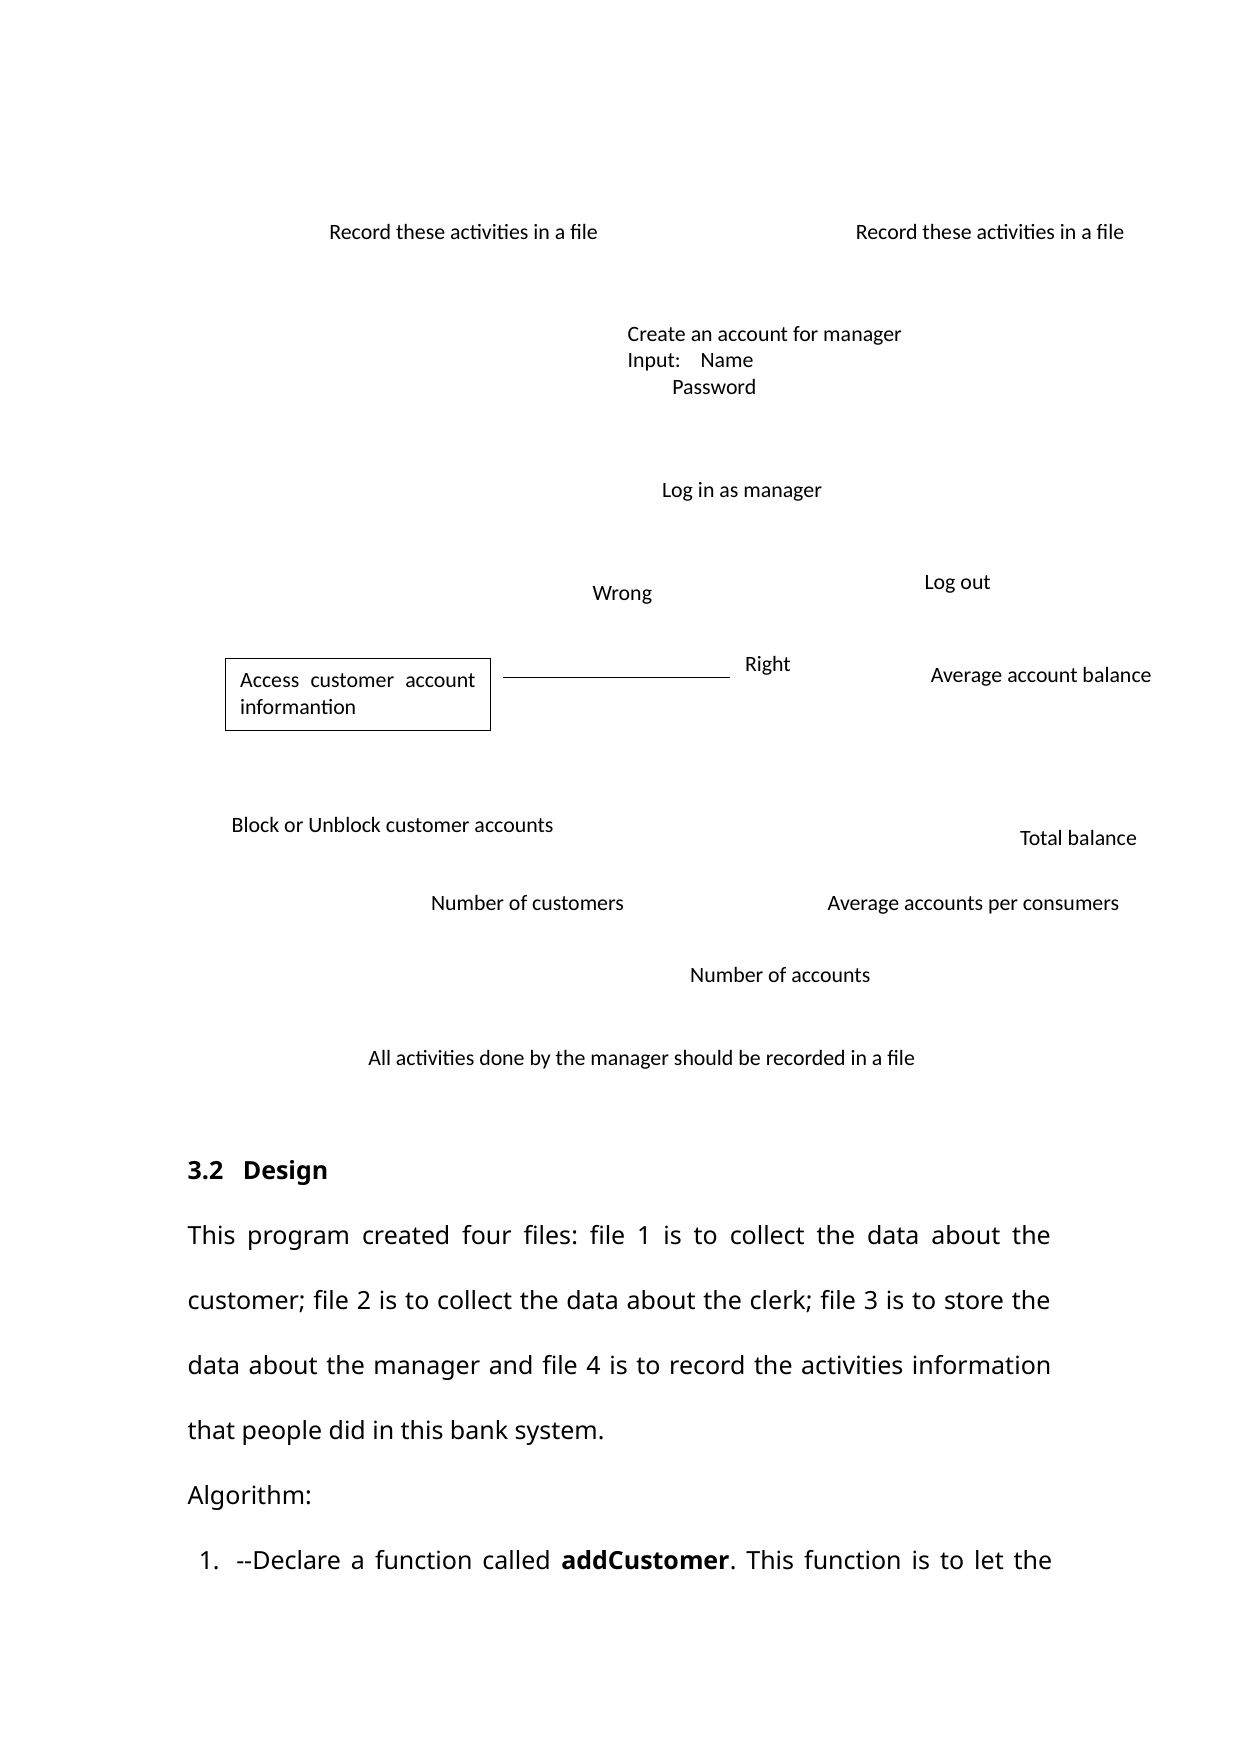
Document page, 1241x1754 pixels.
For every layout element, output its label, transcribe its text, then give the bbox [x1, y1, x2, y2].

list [198, 1527, 1053, 1592]
text This program created four files: file 1 is to collect the data about the customer; file 2 is to collect the data about the clerk; file 3 is to store the data about the manager and file 4 is to record the activities information that people did in this bank system. [187, 1202, 1053, 1462]
text Algorithm: [187, 1462, 1053, 1527]
text 3.2 Design [187, 1137, 1053, 1202]
